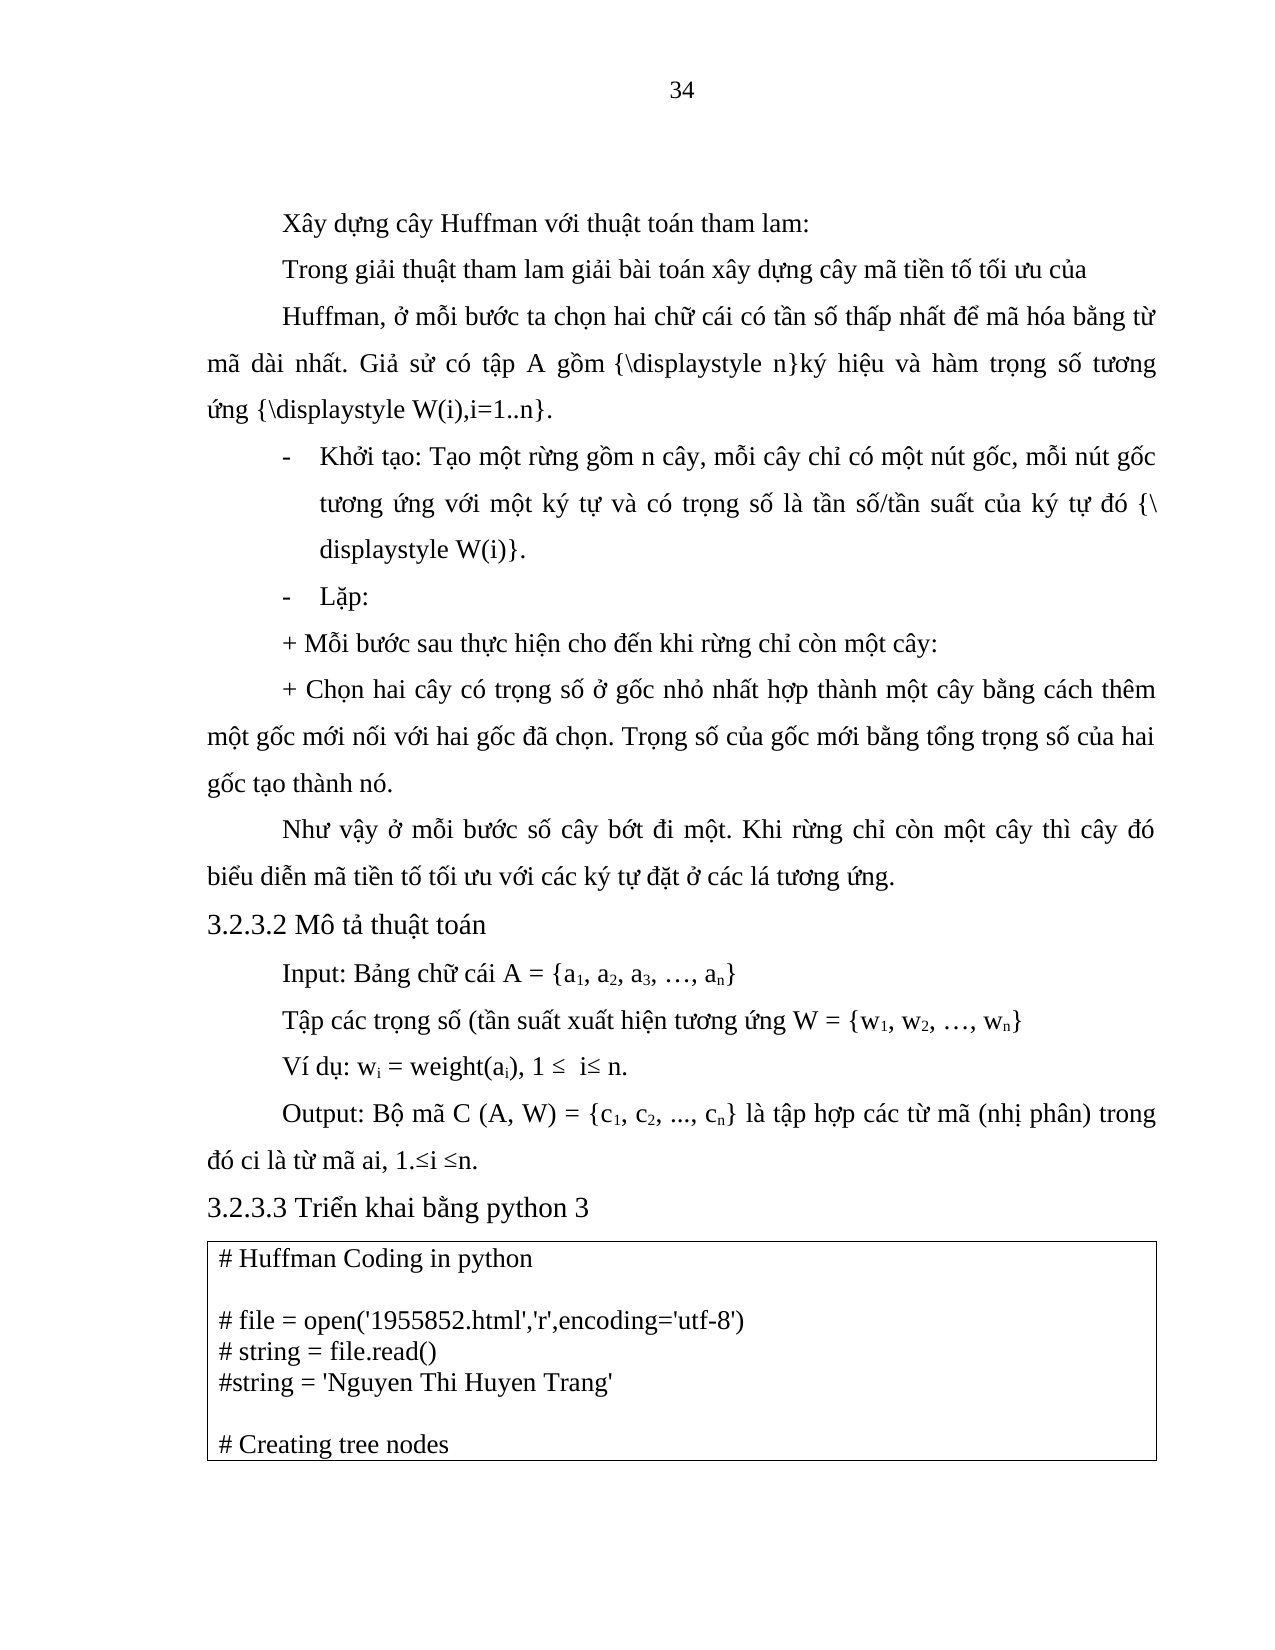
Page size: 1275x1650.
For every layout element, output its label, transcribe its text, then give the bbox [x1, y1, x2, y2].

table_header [208, 1242, 1156, 1460]
list Khởi tạo: Tạo một rừng gồm n cây, mỗi cây chỉ có một nút gốc, mỗi nút gốc tương ứng với một ký tự và có trọng số là tần số/tần suất của ký tự đó {\displaystyle W(i)}. [282, 440, 1157, 564]
text + Mỗi bước sau thực hiện cho đến khi rừng chỉ còn một cây: [207, 627, 1157, 658]
text + Chọn hai cây có trọng số ở gốc nhỏ nhất hợp thành một cây bằng cách thêm một gốc mới nối với hai gốc đã chọn. Trọng số của gốc mới bằng tổng trọng số của hai gốc tạo thành nó. [207, 673, 1157, 798]
text 3.2.3.2 Mô tả thuật toán [207, 907, 1157, 940]
text 3.2.3.3 Triển khai bằng python 3 [207, 1190, 1157, 1224]
text Tập các trọng số (tần suất xuất hiện tương ứng W = {w1, w2, …, wn} [207, 1004, 1157, 1035]
text Như vậy ở mỗi bước số cây bớt đi một. Khi rừng chỉ còn một cây thì cây đó biểu diễn mã tiền tố tối ưu với các ký tự đặt ở các lá tương ứng. [207, 813, 1157, 891]
text Ví dụ: wi = weight(ai), 1 i n. [207, 1050, 1157, 1082]
text Output: Bộ mã C (A, W) = {c1, c2, ..., cn} là tập hợp các từ mã (nhị phân) trong đó ci là từ mã ai, 1.i n. [207, 1097, 1157, 1175]
text Huffman, ở mỗi bước ta chọn hai chữ cái có tần số thấp nhất để mã hóa bằng từ mã dài nhất. Giả sử có tập A gồm {\displaystyle n}ký hiệu và hàm trọng số tương ứng {\displaystyle W(i),i=1..n}. [207, 300, 1157, 424]
text Trong giải thuật tham lam giải bài toán xây dựng cây mã tiền tố tối ưu của [207, 253, 1157, 284]
text Input: Bảng chữ cái A = {a1, a2, a3, …, an} [207, 957, 1157, 988]
text Xây dựng cây Huffman với thuật toán tham lam: [207, 207, 1157, 238]
list Lặp: [282, 580, 1157, 611]
